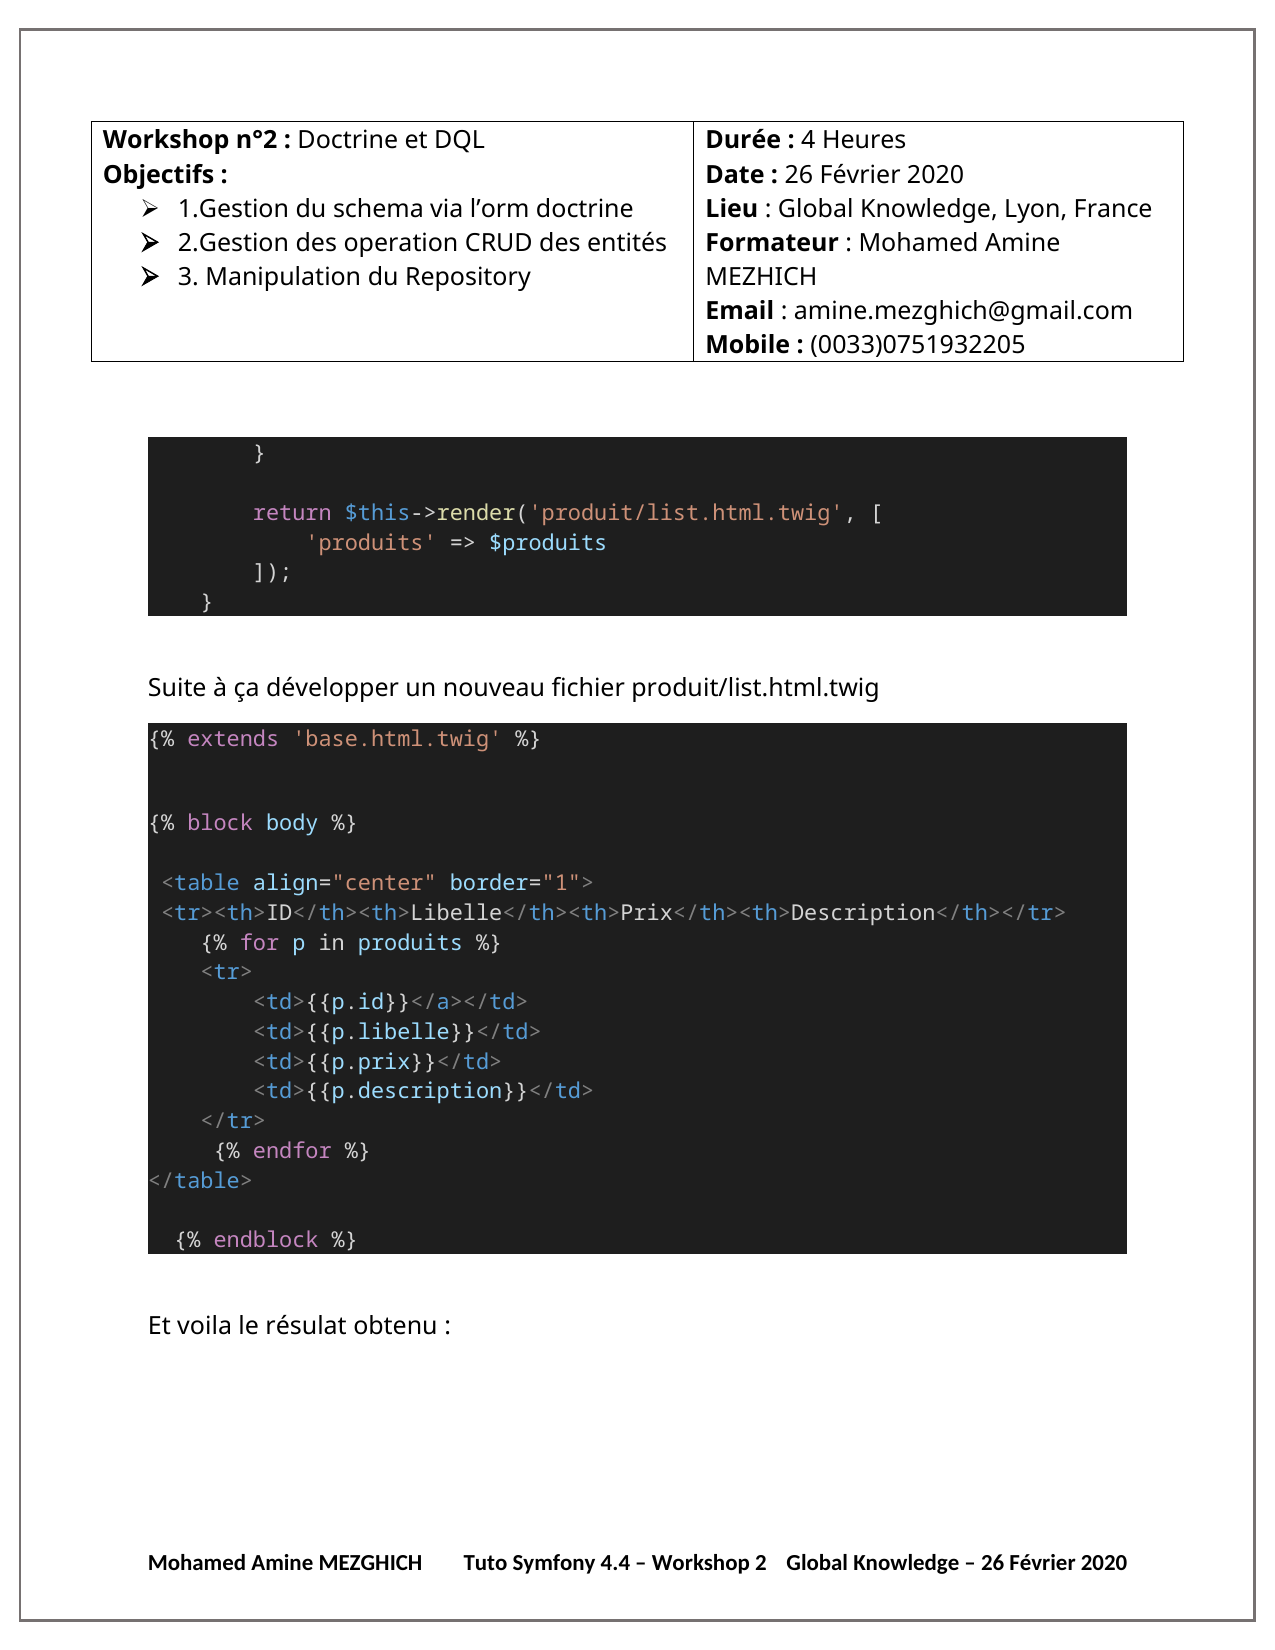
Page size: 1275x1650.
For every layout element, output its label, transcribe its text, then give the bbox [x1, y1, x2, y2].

text 'produits' => $produits [148, 526, 1127, 556]
text } [148, 586, 1127, 616]
text {% endblock %} [148, 1224, 1127, 1254]
text </table> [148, 1165, 1127, 1194]
text } [148, 437, 1127, 467]
text {% block body %} [148, 807, 1127, 837]
text {% endfor %} [148, 1135, 1127, 1165]
text <td>{{p.prix}}</td> [148, 1046, 1127, 1075]
text <tr> [148, 956, 1127, 986]
text <td>{{p.id}}</a></td> [148, 986, 1127, 1016]
text return $this->render('produit/list.html.twig', [ [148, 497, 1127, 526]
text <tr><th>ID</th><th>Libelle</th><th>Prix</th><th>Description</th></tr> [148, 897, 1127, 926]
text <td>{{p.description}}</td> [148, 1075, 1127, 1105]
text <td>{{p.libelle}}</td> [148, 1016, 1127, 1046]
text Et voila le résulat obtenu : [148, 1308, 1127, 1342]
text ]); [148, 556, 1127, 586]
text {% extends 'base.html.twig' %} [148, 723, 1127, 752]
text </tr> [148, 1105, 1127, 1135]
text {% for p in produits %} [148, 926, 1127, 956]
text <table align="center" border="1"> [148, 867, 1127, 897]
text Suite à ça développer un nouveau fichier produit/list.html.twig [148, 669, 1127, 703]
